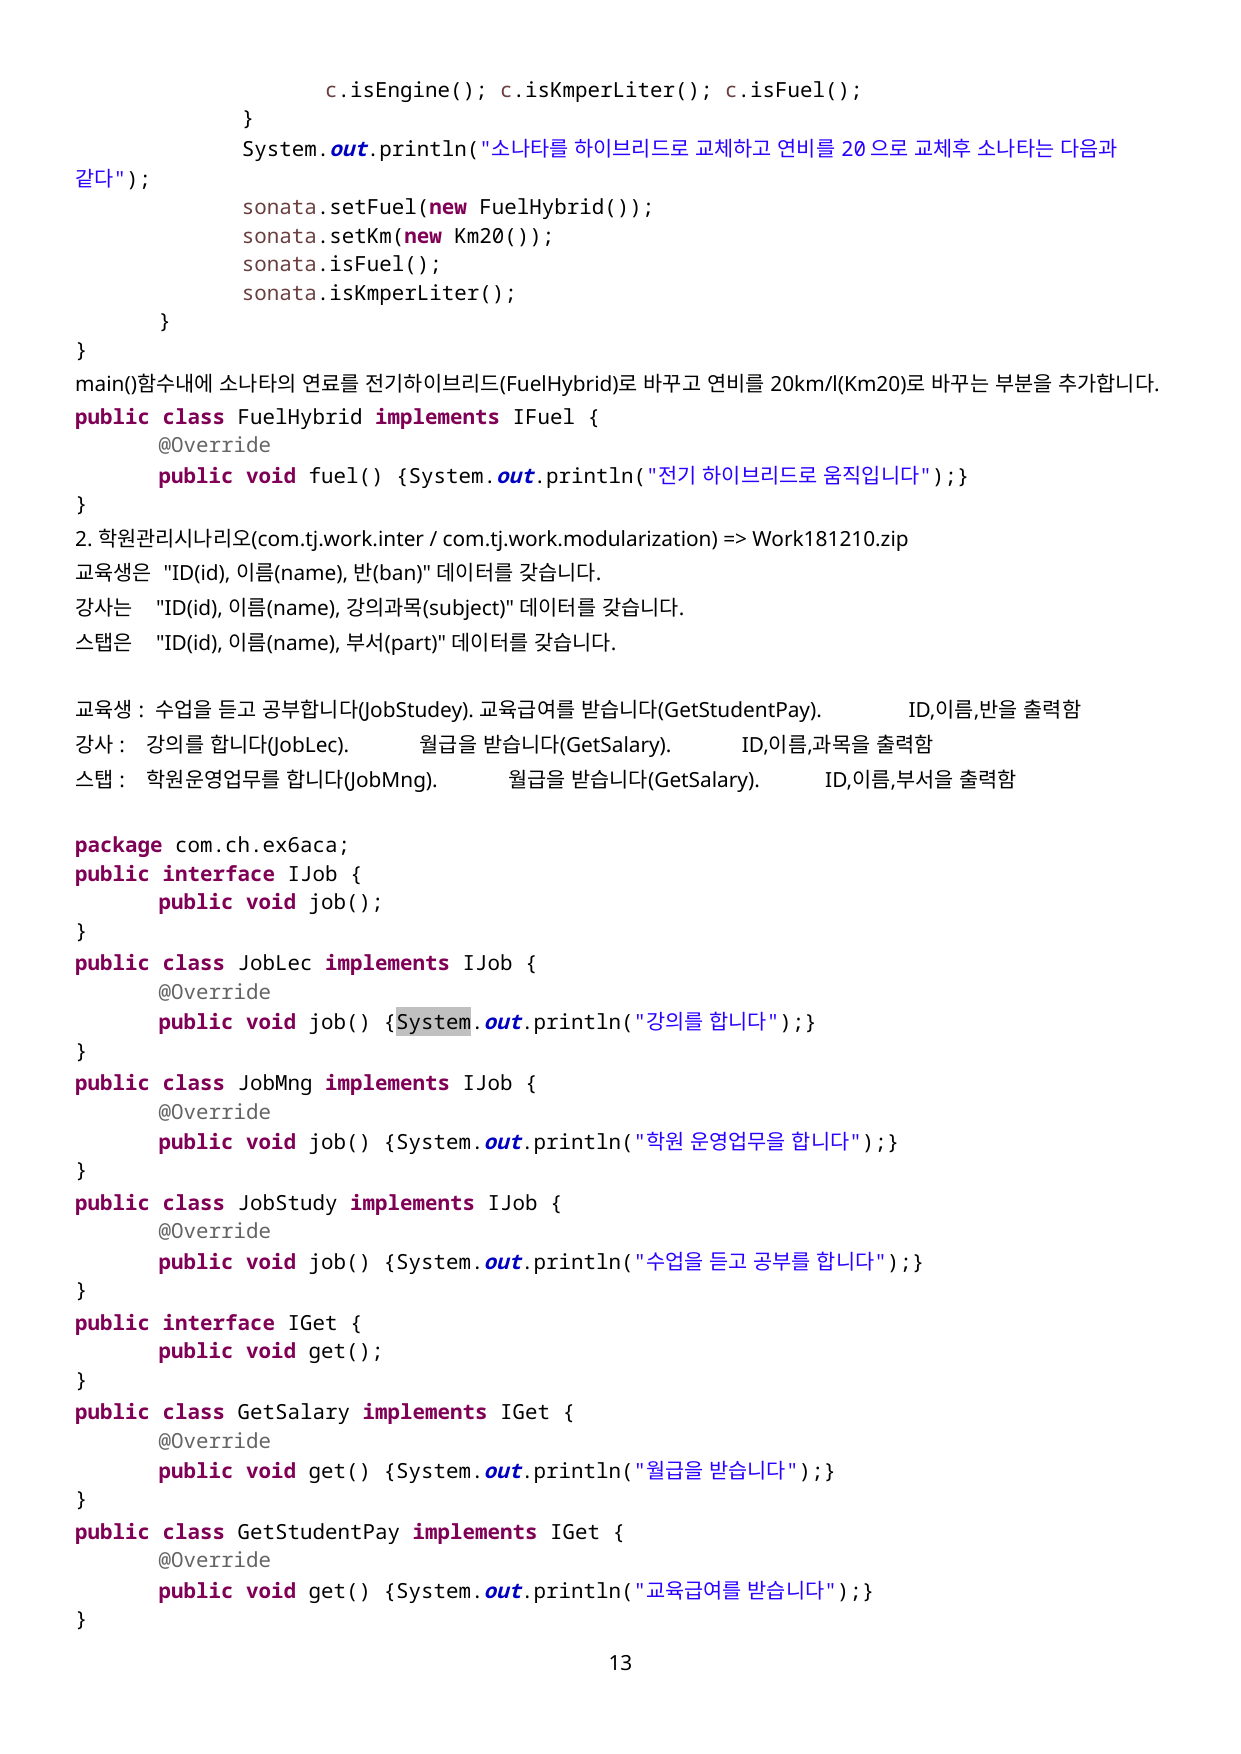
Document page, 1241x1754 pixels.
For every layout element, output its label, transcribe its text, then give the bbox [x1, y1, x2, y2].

text System.out.println("소나타를 하이브리드로 교체하고 연비를 20으로 교체후 소나타는 다음과 같다"); [75, 132, 1165, 192]
text public class JobStudy implements IJob { [75, 1188, 1165, 1217]
text @Override [75, 431, 1165, 459]
text public class FuelHybrid implements IFuel { [75, 402, 1165, 431]
text package com.ch.ex6aca; [75, 831, 1165, 859]
text public void fuel() {System.out.println("전기 하이브리드로 움직입니다");} [75, 459, 1165, 489]
text public interface IGet { [75, 1308, 1165, 1336]
text } [75, 306, 1165, 335]
text public void job() {System.out.println("수업을 듣고 공부를 합니다");} [75, 1245, 1165, 1275]
text } [75, 1036, 1165, 1064]
text 스탭 : 학원운영업무를 합니다(JobMng). 월급을 받습니다(GetSalary). ID,이름,부서을 출력함 [75, 763, 1165, 793]
text main()함수내에 소나타의 연료를 전기하이브리드(FuelHybrid)로 바꾸고 연비를 20km/l(Km20)로 바꾸는 부분을 추가합니다. [75, 367, 1165, 398]
text public class JobLec implements IJob { [75, 948, 1165, 977]
text @Override [75, 1546, 1165, 1574]
text } [75, 1484, 1165, 1513]
text } [75, 1365, 1165, 1393]
text public void get(); [75, 1336, 1165, 1365]
text } [75, 1275, 1165, 1304]
text } [75, 103, 1165, 132]
text @Override [75, 977, 1165, 1005]
text } [75, 1156, 1165, 1184]
text public class GetStudentPay implements IGet { [75, 1517, 1165, 1546]
text sonata.setKm(new Km20()); [75, 221, 1165, 249]
text public void job() {System.out.println("강의를 합니다");} [75, 1005, 1165, 1036]
text } [75, 335, 1165, 363]
text @Override [75, 1217, 1165, 1245]
text c.isEngine(); c.isKmperLiter(); c.isFuel(); [75, 75, 1165, 103]
text 교육생 : 수업을 듣고 공부합니다(JobStudey). 교육급여를 받습니다(GetStudentPay). ID,이름,반을 출력함 [75, 694, 1165, 724]
text public void job(); [75, 887, 1165, 916]
text 스탭은 "ID(id), 이름(name), 부서(part)" 데이터를 갖습니다. [75, 626, 1165, 657]
text public void get() {System.out.println("월급을 받습니다");} [75, 1454, 1165, 1484]
text } [75, 916, 1165, 944]
text 2. 학원관리시나리오(com.tj.work.inter / com.tj.work.modularization) => Work181210.zip [75, 522, 1165, 552]
text public void job() {System.out.println("학원 운영업무을 합니다");} [75, 1125, 1165, 1156]
text public void get() {System.out.println("교육급여를 받습니다");} [75, 1574, 1165, 1604]
text @Override [75, 1426, 1165, 1454]
text 교육생은 "ID(id), 이름(name), 반(ban)" 데이터를 갖습니다. [75, 557, 1165, 587]
text } [75, 489, 1165, 518]
text 강사 : 강의를 합니다(JobLec). 월급을 받습니다(GetSalary). ID,이름,과목을 출력함 [75, 728, 1165, 759]
text public class JobMng implements IJob { [75, 1068, 1165, 1097]
text public interface IJob { [75, 859, 1165, 887]
text } [75, 1604, 1165, 1633]
text public class GetSalary implements IGet { [75, 1397, 1165, 1426]
text 강사는 "ID(id), 이름(name), 강의과목(subject)" 데이터를 갖습니다. [75, 591, 1165, 622]
text sonata.isKmperLiter(); [75, 278, 1165, 306]
text sonata.setFuel(new FuelHybrid()); [75, 192, 1165, 221]
text @Override [75, 1097, 1165, 1125]
text sonata.isFuel(); [75, 249, 1165, 278]
